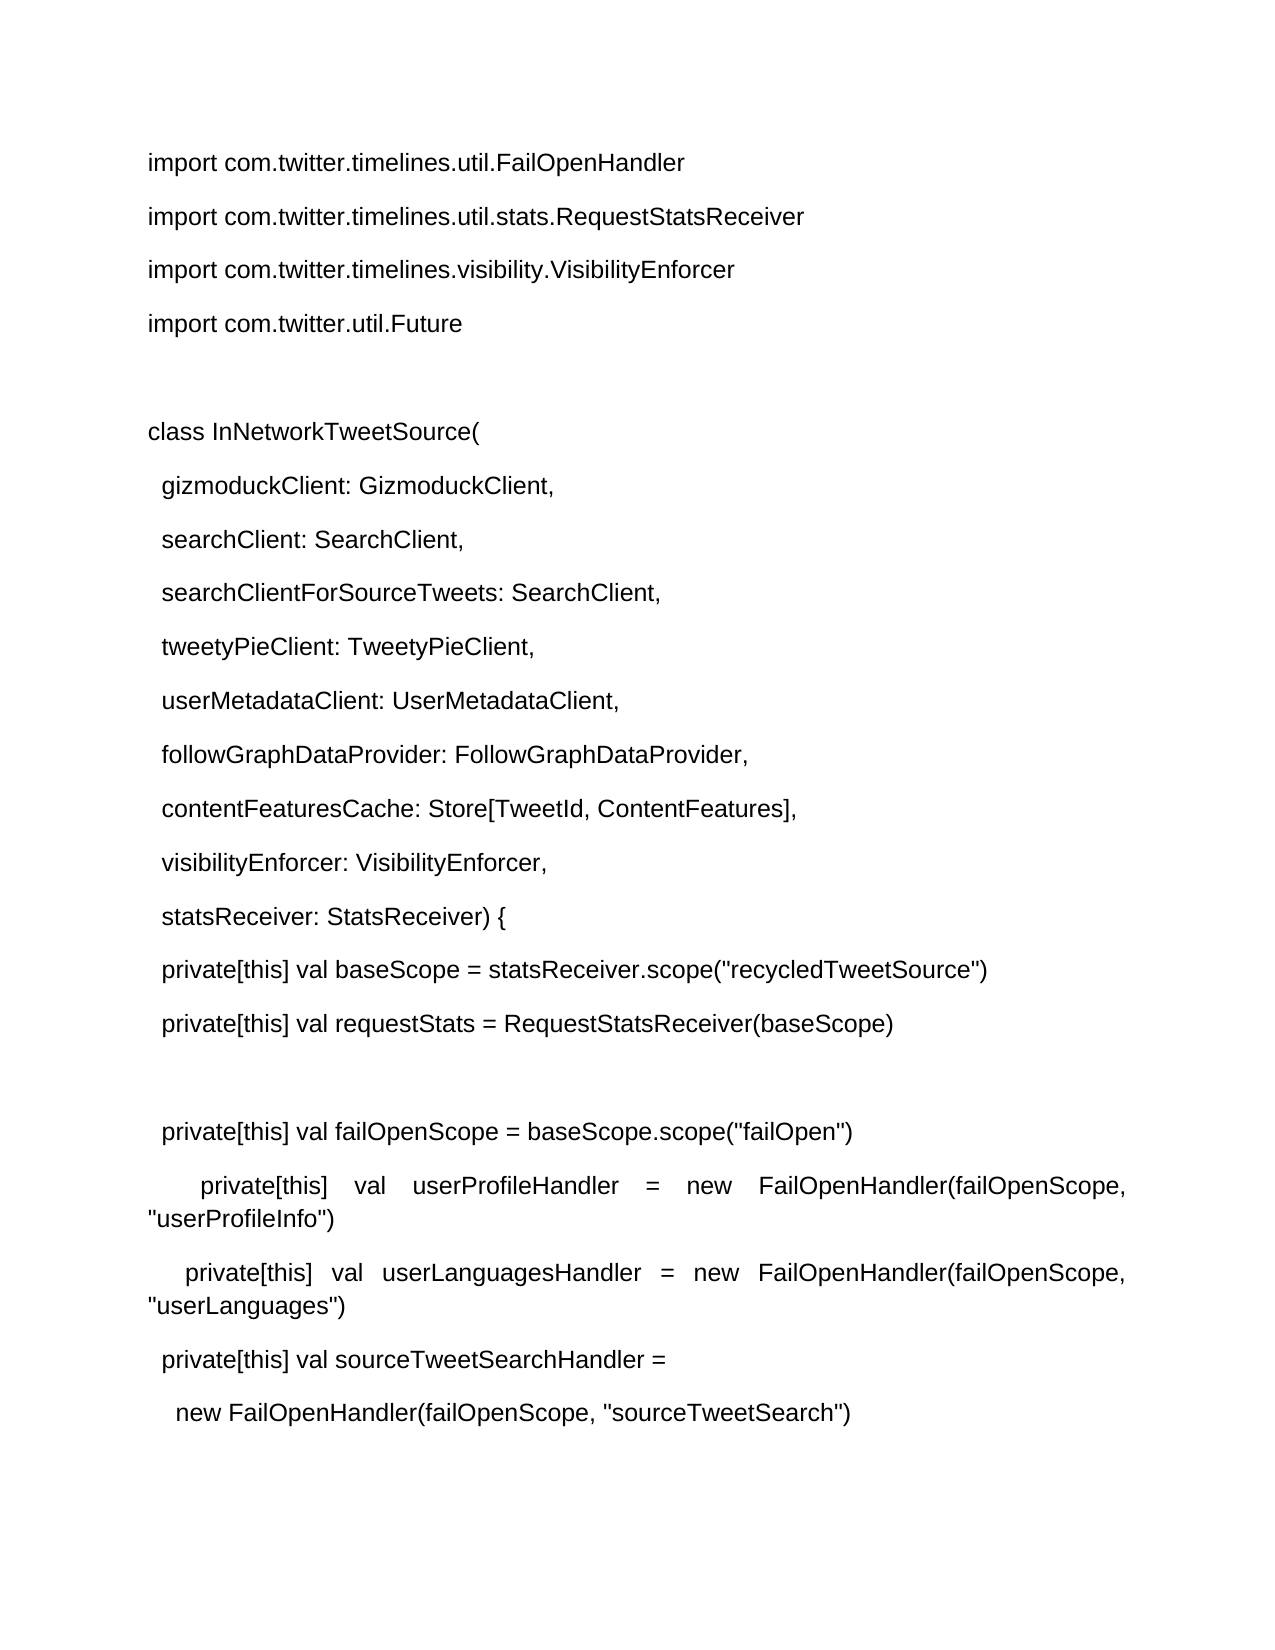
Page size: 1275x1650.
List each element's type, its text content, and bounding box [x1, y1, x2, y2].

text userMetadataClient: UserMetadataClient, [148, 686, 1127, 715]
text private[this] val userLanguagesHandler = new FailOpenHandler(failOpenScope, "userLanguages") [148, 1258, 1127, 1319]
text private[this] val userProfileHandler = new FailOpenHandler(failOpenScope, "userProfileInfo") [148, 1171, 1127, 1233]
text statsReceiver: StatsReceiver) { [148, 902, 1127, 930]
text followGraphDataProvider: FollowGraphDataProvider, [148, 740, 1127, 769]
text class InNetworkTweetSource( [148, 417, 1127, 446]
text searchClientForSourceTweets: SearchClient, [148, 578, 1127, 607]
text private[this] val sourceTweetSearchHandler = [148, 1344, 1127, 1373]
text visibilityEnforcer: VisibilityEnforcer, [148, 848, 1127, 876]
text private[this] val baseScope = statsReceiver.scope("recycledTweetSource") [148, 955, 1127, 984]
text gizmoduckClient: GizmoduckClient, [148, 471, 1127, 499]
text tweetyPieClient: TweetyPieClient, [148, 632, 1127, 661]
text import com.twitter.util.Future [148, 309, 1127, 338]
text new FailOpenHandler(failOpenScope, "sourceTweetSearch") [148, 1398, 1127, 1427]
text import com.twitter.timelines.util.FailOpenHandler [148, 148, 1127, 176]
text import com.twitter.timelines.util.stats.RequestStatsReceiver [148, 201, 1127, 230]
text private[this] val requestStats = RequestStatsReceiver(baseScope) [148, 1009, 1127, 1038]
text searchClient: SearchClient, [148, 524, 1127, 553]
text contentFeaturesCache: Store[TweetId, ContentFeatures], [148, 794, 1127, 823]
text private[this] val failOpenScope = baseScope.scope("failOpen") [148, 1117, 1127, 1146]
text import com.twitter.timelines.visibility.VisibilityEnforcer [148, 255, 1127, 284]
